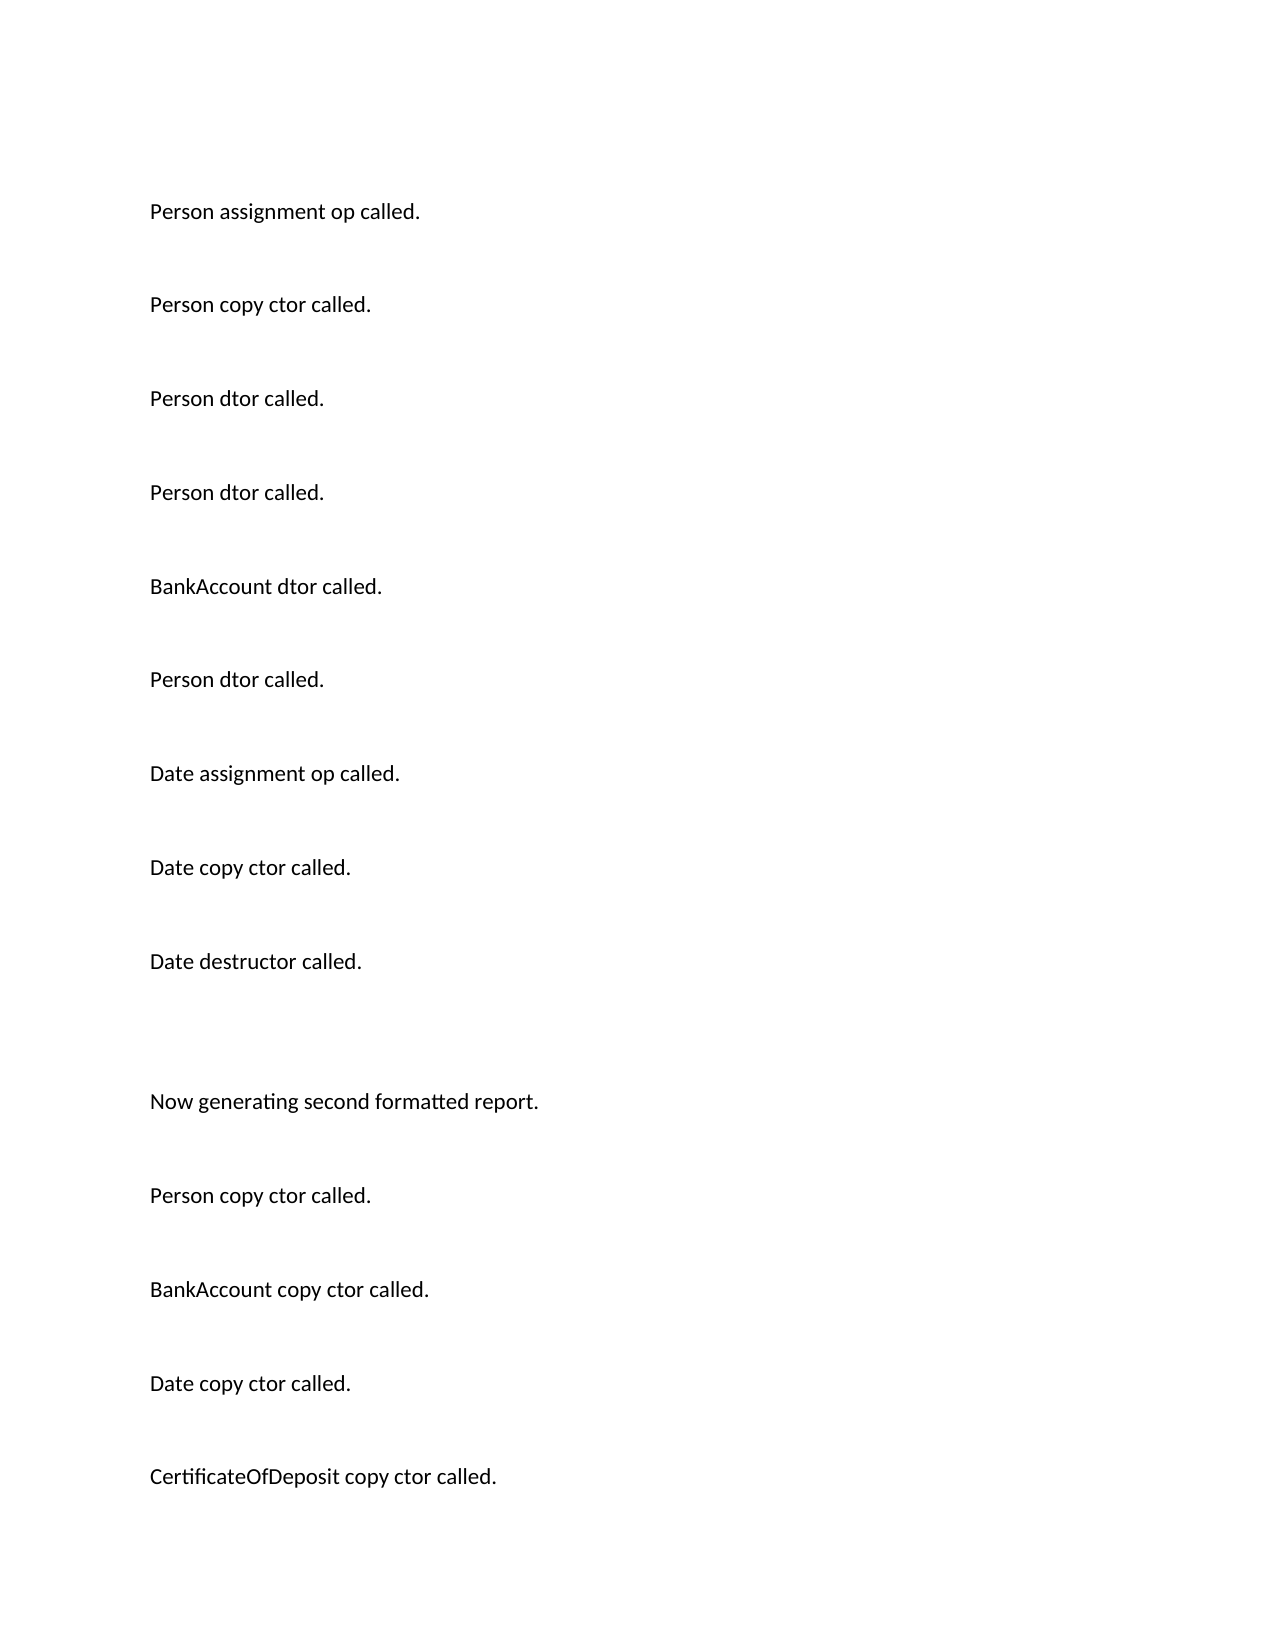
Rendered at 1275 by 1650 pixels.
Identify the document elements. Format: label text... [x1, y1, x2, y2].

text CertificateOfDeposit copy ctor called. [150, 1462, 1125, 1491]
text Person dtor called. [150, 478, 1125, 506]
text BankAccount copy ctor called. [150, 1275, 1125, 1303]
text Person dtor called. [150, 666, 1125, 694]
text Date copy ctor called. [150, 853, 1125, 881]
text Person dtor called. [150, 384, 1125, 412]
text Person copy ctor called. [150, 291, 1125, 319]
text Date destructor called. [150, 947, 1125, 975]
text BankAccount dtor called. [150, 572, 1125, 600]
text Now generating second formatted report. [150, 1087, 1125, 1116]
text Date copy ctor called. [150, 1369, 1125, 1397]
text Person assignment op called. [150, 197, 1125, 225]
text Person copy ctor called. [150, 1181, 1125, 1209]
text Date assignment op called. [150, 759, 1125, 787]
